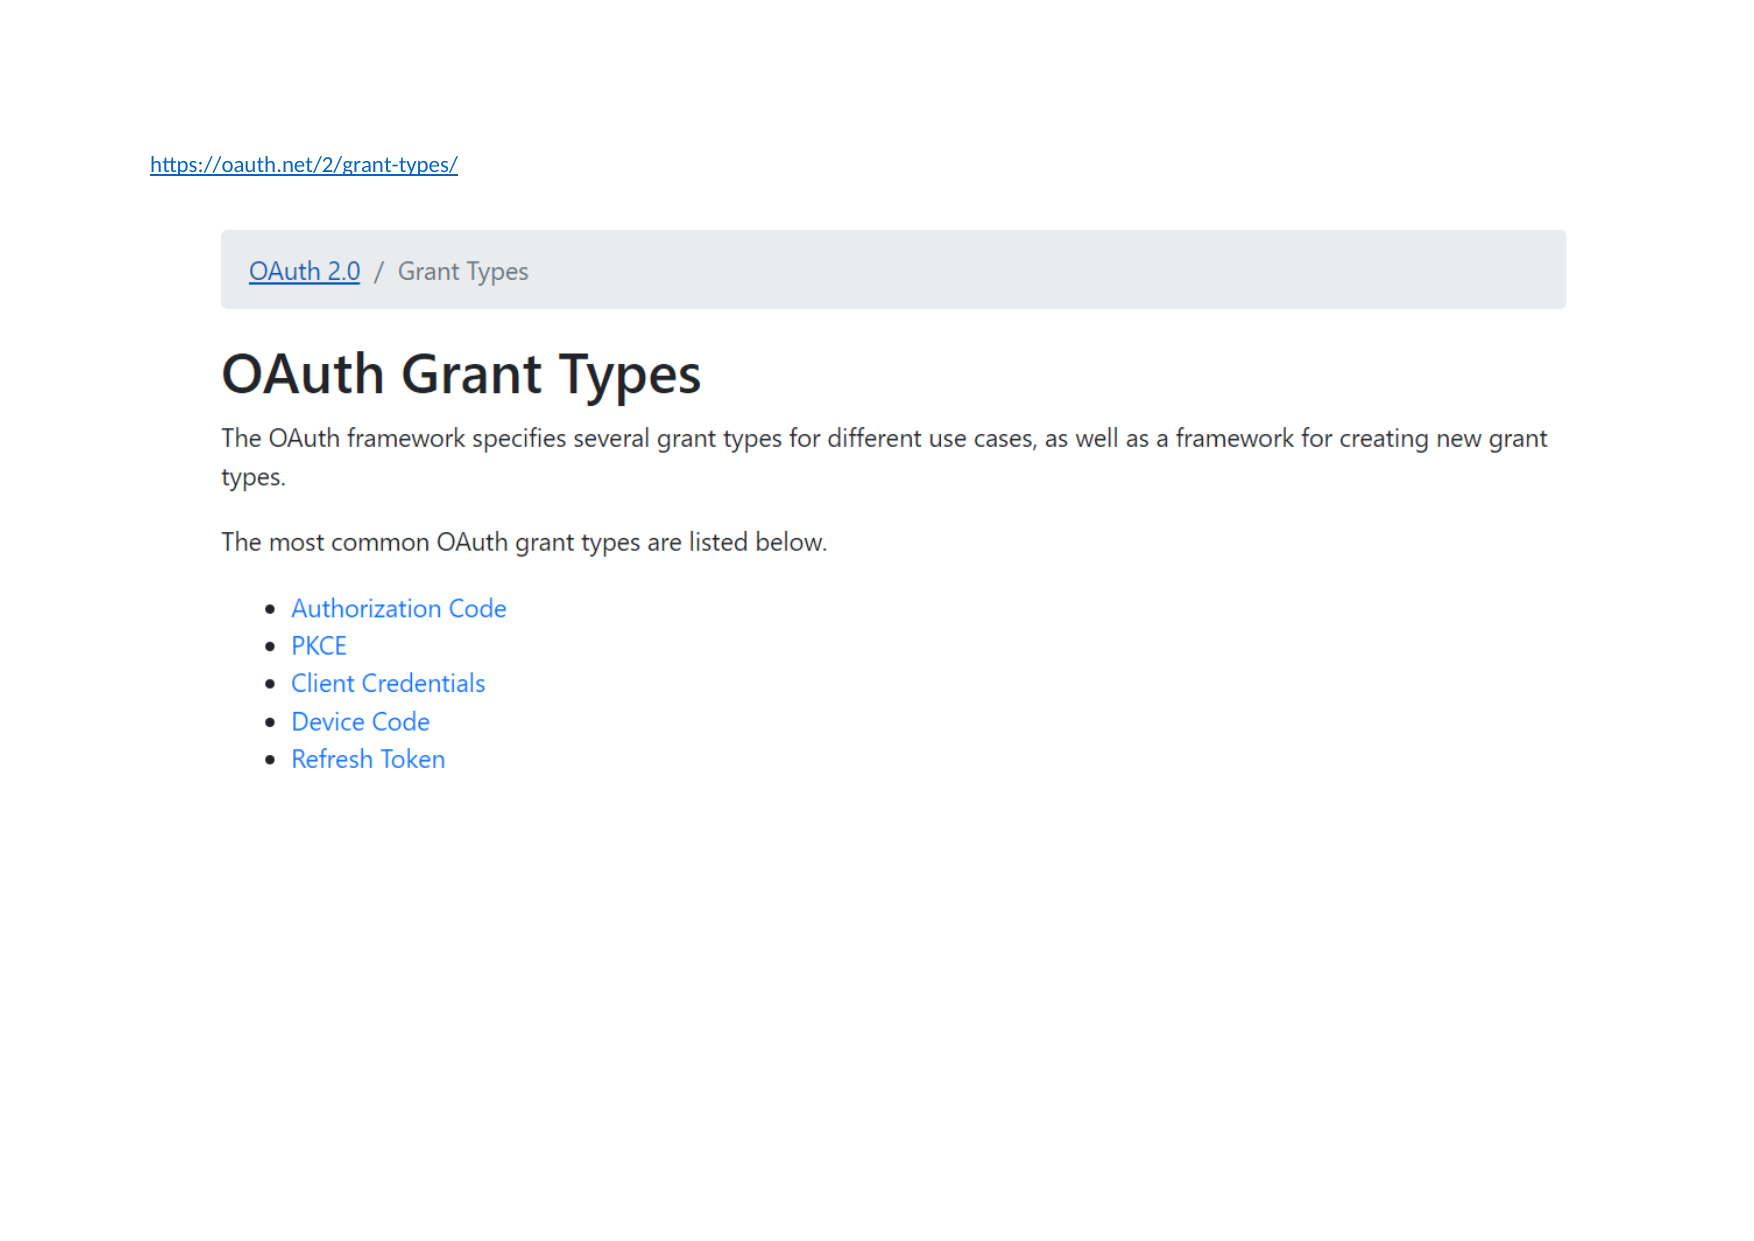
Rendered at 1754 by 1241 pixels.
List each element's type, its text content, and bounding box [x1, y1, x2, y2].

picture [150, 210, 1604, 796]
text https://oauth.net/2/grant-types/ [150, 150, 1604, 178]
